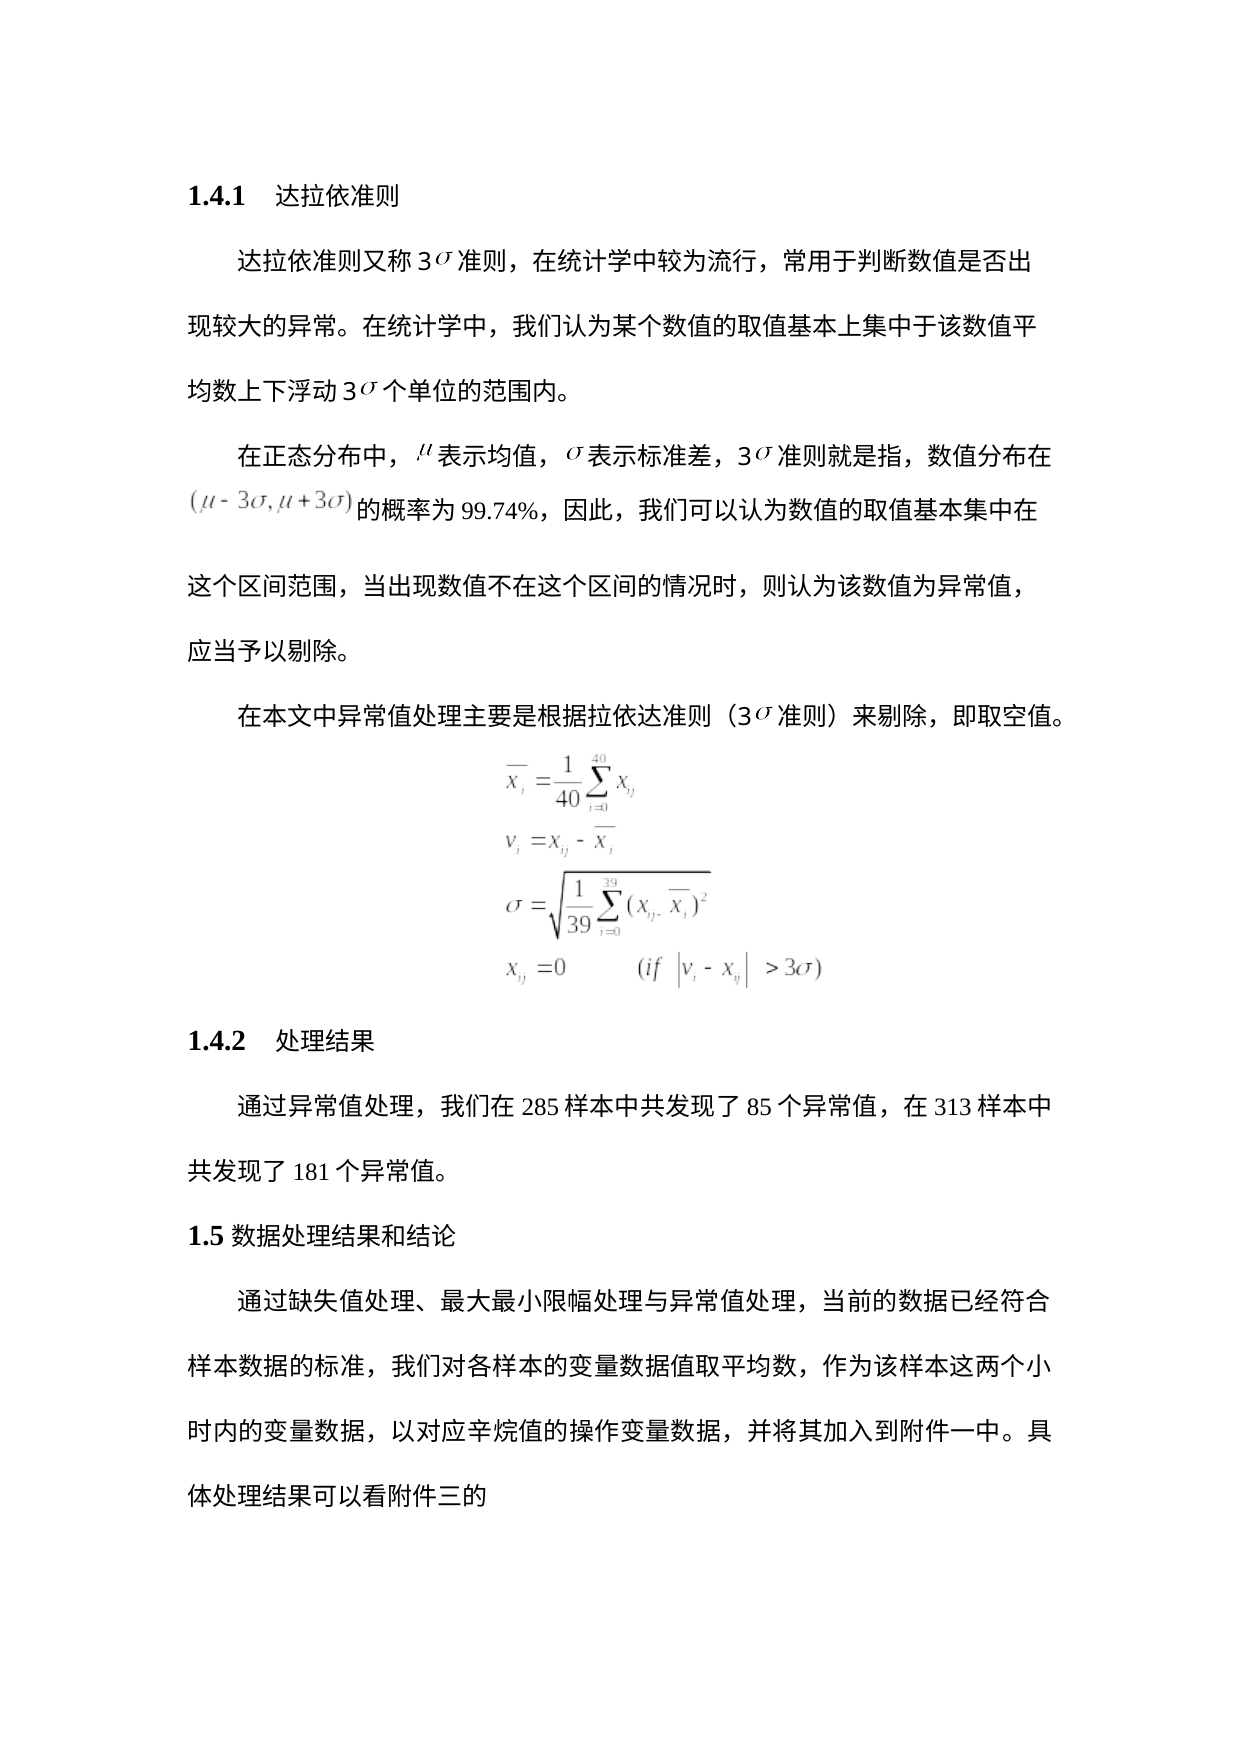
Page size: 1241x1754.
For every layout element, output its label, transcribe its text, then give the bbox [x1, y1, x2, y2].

text 通过异常值处理，我们在285样本中共发现了85个异常值，在313样本中共发现了181个异常值。 [187, 1072, 1053, 1202]
text 达拉依准则 [187, 162, 1053, 227]
text 通过缺失值处理、最大最小限幅处理与异常值处理，当前的数据已经符合样本数据的标准，我们对各样本的变量数据值取平均数，作为该样本这两个小时内的变量数据，以对应辛烷值的操作变量数据，并将其加入到附件一中。具体处理结果可以看附件三的 [187, 1267, 1053, 1527]
text 处理结果 [187, 1007, 1053, 1072]
text 在正态分布中，表示均值，表示标准差，3准则就是指，数值分布在的概率为99.74%，因此，我们可以认为数值的取值基本集中在这个区间范围，当出现数值不在这个区间的情况时，则认为该数值为异常值，应当予以剔除。 [187, 422, 1053, 682]
text 数据处理结果和结论 [187, 1202, 1053, 1267]
text 达拉依准则又称3准则，在统计学中较为流行，常用于判断数值是否出现较大的异常。在统计学中，我们认为某个数值的取值基本上集中于该数值平均数上下浮动3个单位的范围内。 [187, 227, 1053, 422]
text 在本文中异常值处理主要是根据拉依达准则（3准则）来剔除，即取空值。 [187, 682, 1053, 747]
